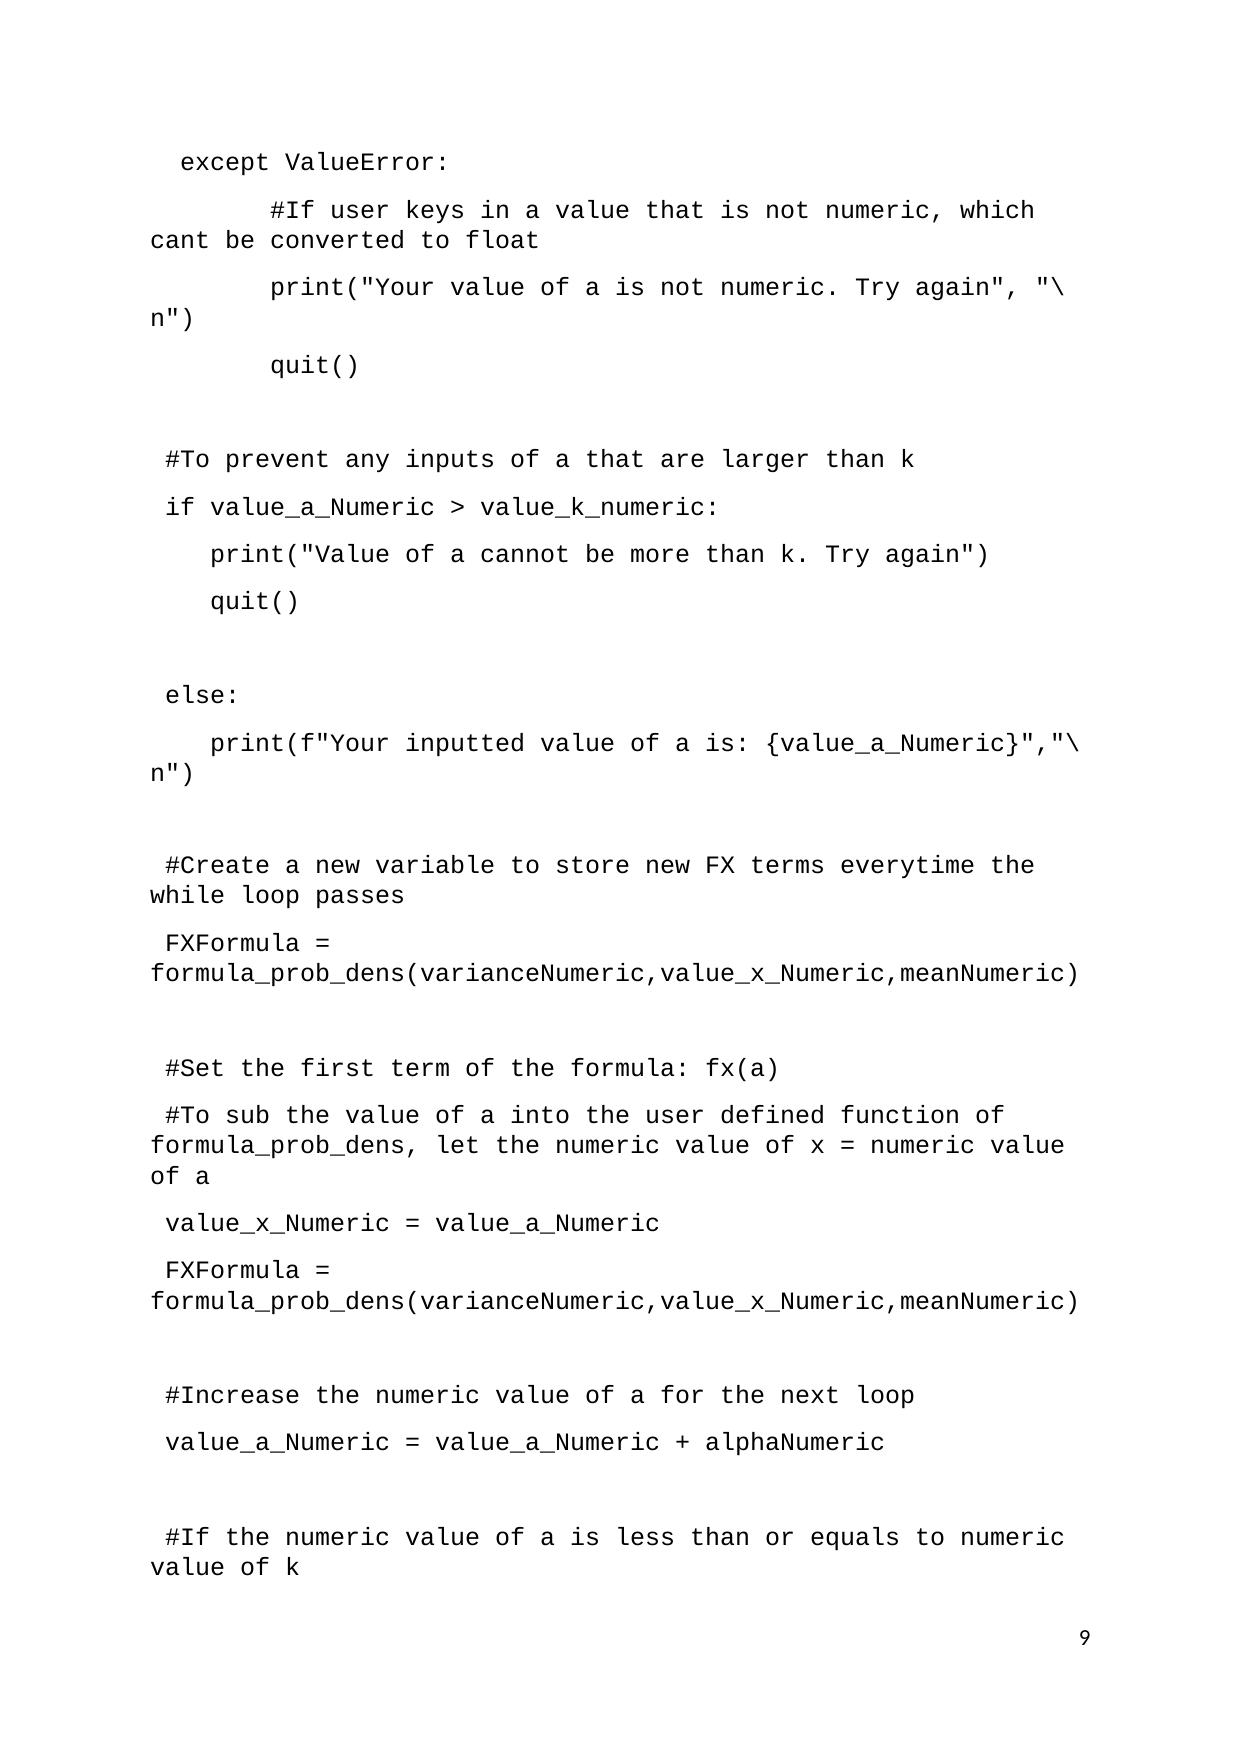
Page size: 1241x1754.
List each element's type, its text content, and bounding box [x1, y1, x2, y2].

text print("Your value of a is not numeric. Try again", "\n") [150, 275, 1090, 334]
text #Increase the numeric value of a for the next loop [150, 1383, 1090, 1411]
text #To sub the value of a into the user defined function of formula_prob_dens, let the numeric value of x = numeric value of a [150, 1102, 1090, 1192]
text print(f"Your inputted value of a is: {value_a_Numeric}","\n") [150, 730, 1090, 789]
text #If user keys in a value that is not numeric, which cant be converted to float [150, 197, 1090, 256]
text FXFormula = formula_prob_dens(varianceNumeric,value_x_Numeric,meanNumeric) [150, 930, 1090, 989]
text quit() [150, 588, 1090, 617]
text quit() [150, 353, 1090, 381]
text #Create a new variable to store new FX terms everytime the while loop passes [150, 852, 1090, 911]
text except ValueError: [150, 150, 1090, 178]
text print("Value of a cannot be more than k. Try again") [150, 541, 1090, 570]
text value_x_Numeric = value_a_Numeric [150, 1211, 1090, 1239]
text #If the numeric value of a is less than or equals to numeric value of k [150, 1524, 1090, 1583]
text FXFormula = formula_prob_dens(varianceNumeric,value_x_Numeric,meanNumeric) [150, 1258, 1090, 1317]
text if value_a_Numeric > value_k_numeric: [150, 494, 1090, 522]
text #To prevent any inputs of a that are larger than k [150, 447, 1090, 475]
text value_a_Numeric = value_a_Numeric + alphaNumeric [150, 1430, 1090, 1458]
text else: [150, 683, 1090, 711]
text #Set the first term of the formula: fx(a) [150, 1055, 1090, 1083]
